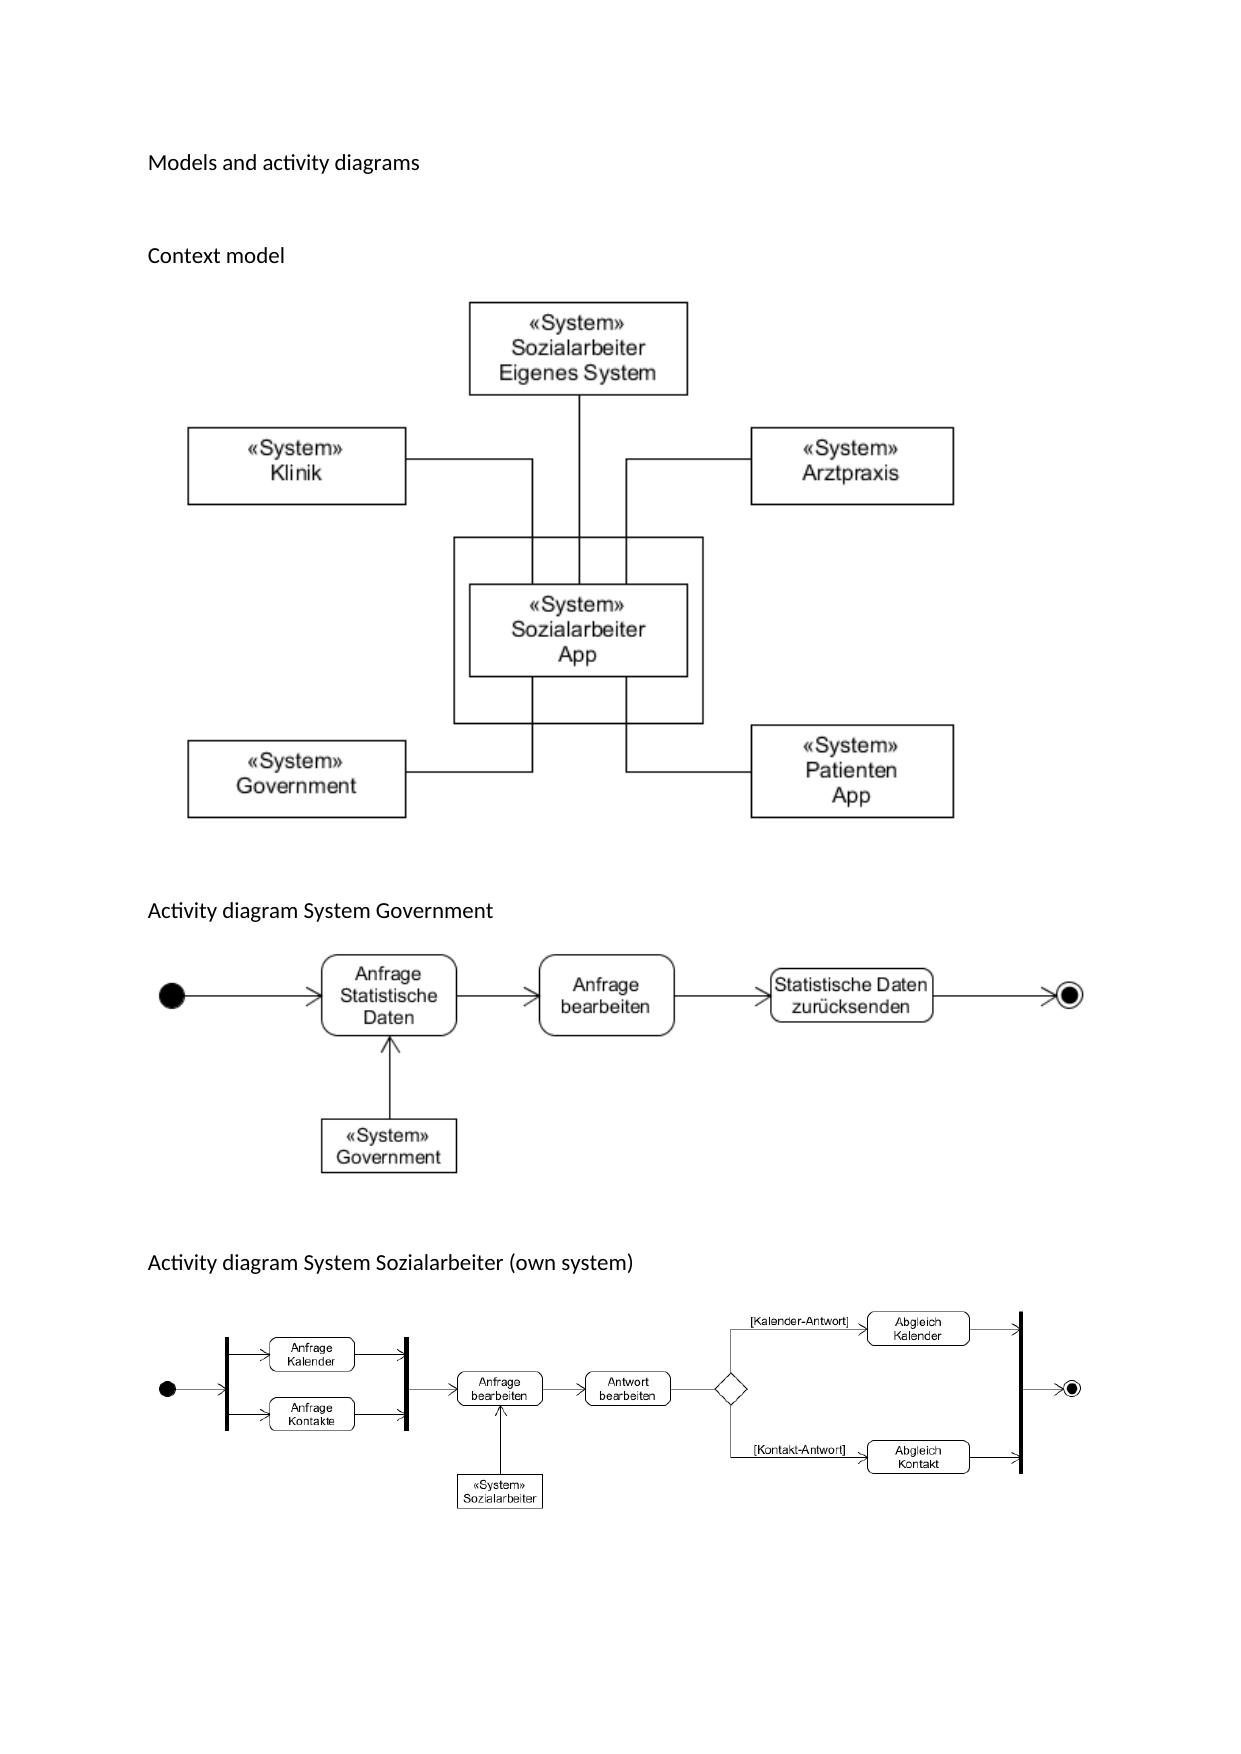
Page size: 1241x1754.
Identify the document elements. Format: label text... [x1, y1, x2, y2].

picture [147, 1295, 1093, 1514]
text Context model [148, 241, 1093, 269]
picture [147, 288, 981, 831]
picture [147, 943, 1093, 1183]
text Activity diagram System Government [148, 896, 1093, 924]
text Models and activity diagrams [148, 148, 1093, 176]
text Activity diagram System Sozialarbeiter (own system) [148, 1248, 1093, 1276]
